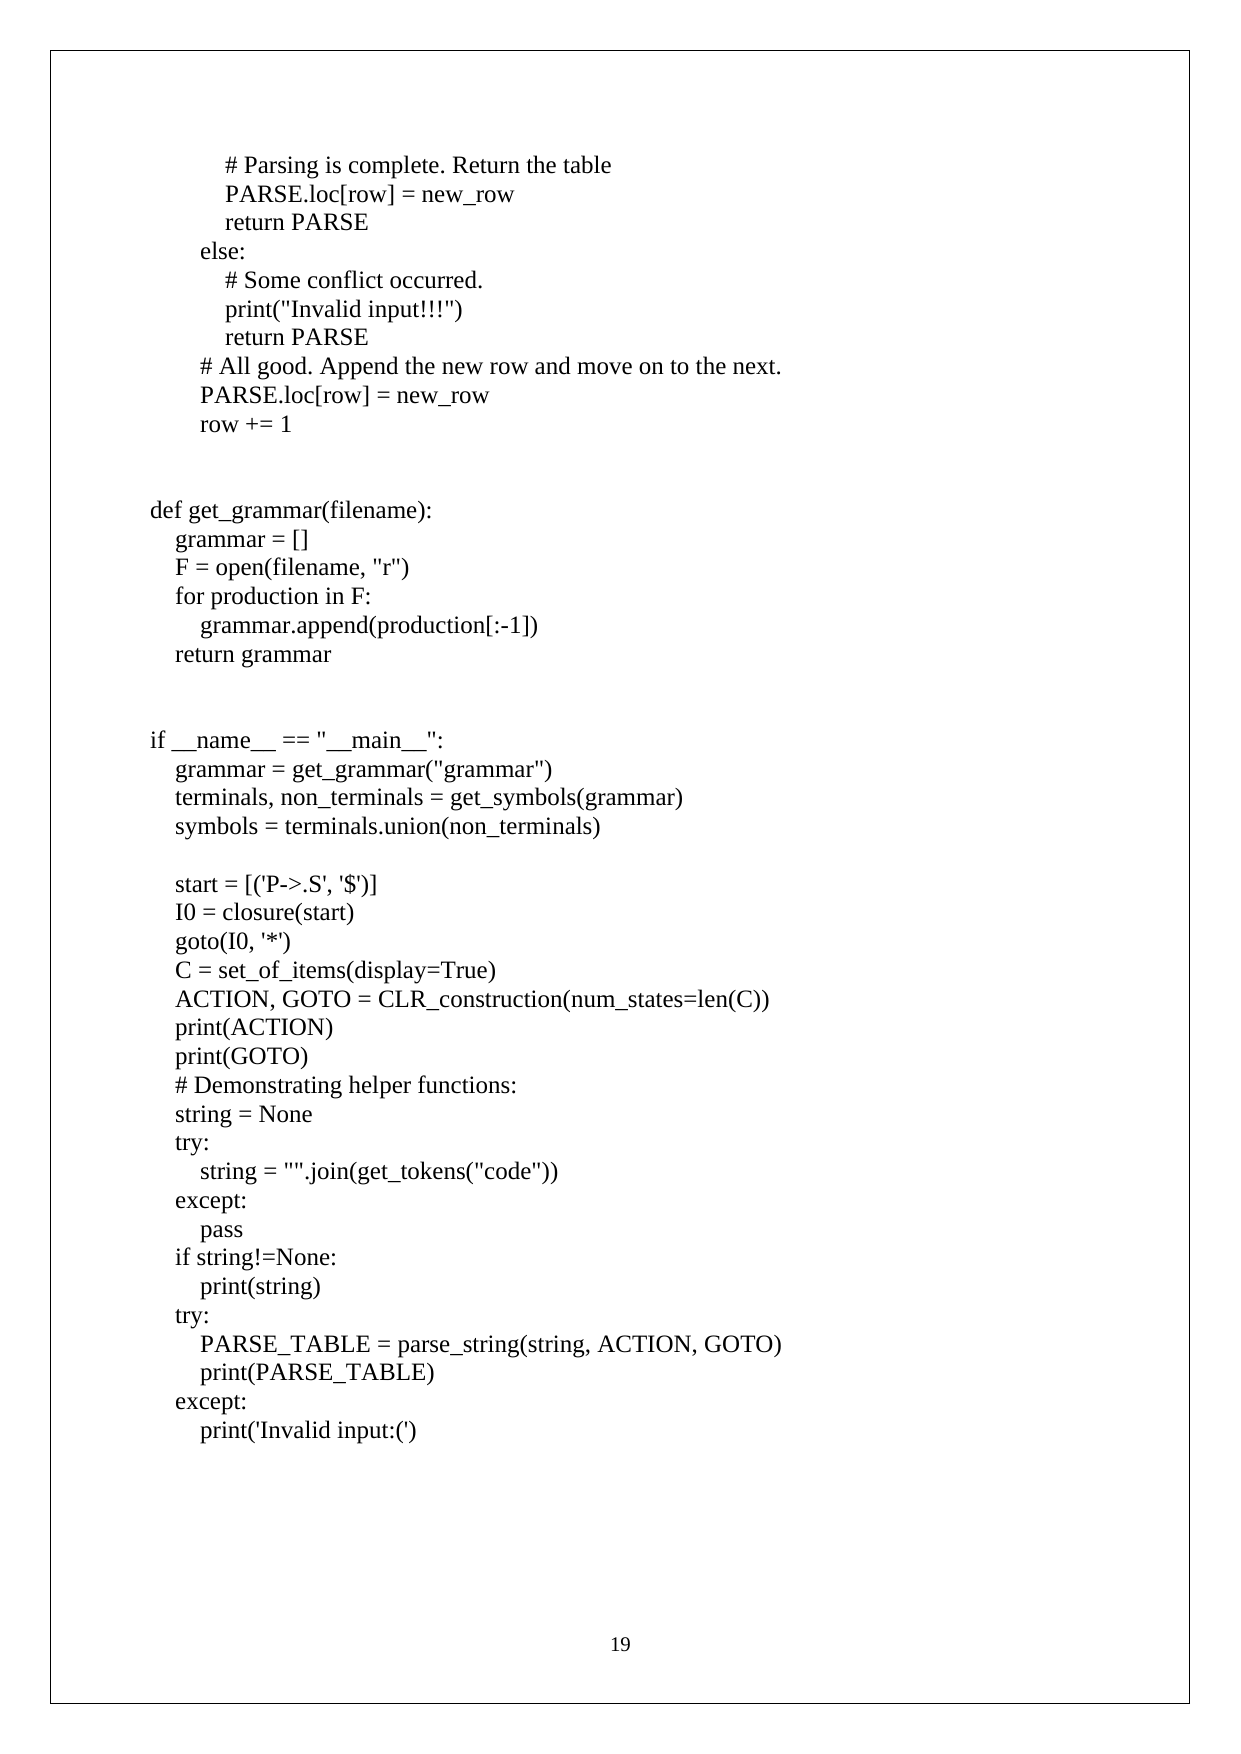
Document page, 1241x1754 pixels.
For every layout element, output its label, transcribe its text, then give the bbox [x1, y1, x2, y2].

text except: [150, 1386, 1090, 1415]
text # All good. Append the new row and move on to the next. [150, 351, 1090, 380]
text print(string) [150, 1271, 1090, 1300]
text print(PARSE_TABLE) [150, 1357, 1090, 1386]
text grammar = [] [150, 524, 1090, 552]
text PARSE_TABLE = parse_string(string, ACTION, GOTO) [150, 1329, 1090, 1357]
text except: [150, 1185, 1090, 1214]
text print("Invalid input!!!") [150, 294, 1090, 322]
text # Demonstrating helper functions: [150, 1070, 1090, 1099]
text string = "".join(get_tokens("code")) [150, 1156, 1090, 1185]
text symbols = terminals.union(non_terminals) [150, 811, 1090, 840]
text grammar.append(production[:-1]) [150, 610, 1090, 639]
text grammar = get_grammar("grammar") [150, 754, 1090, 782]
text row += 1 [150, 409, 1090, 437]
text F = open(filename, "r") [150, 552, 1090, 581]
text return PARSE [150, 322, 1090, 351]
text for production in F: [150, 581, 1090, 610]
text goto(I0, '*') [150, 926, 1090, 955]
text else: [150, 236, 1090, 265]
text try: [150, 1300, 1090, 1329]
text start = [('P->.S', '$')] [150, 869, 1090, 897]
text string = None [150, 1099, 1090, 1127]
text print(ACTION) [150, 1012, 1090, 1041]
text if __name__ == "__main__": [150, 725, 1090, 754]
text terminals, non_terminals = get_symbols(grammar) [150, 782, 1090, 811]
text PARSE.loc[row] = new_row [150, 179, 1090, 207]
text print(GOTO) [150, 1041, 1090, 1070]
text return grammar [150, 639, 1090, 667]
text # Some conflict occurred. [150, 265, 1090, 294]
text PARSE.loc[row] = new_row [150, 380, 1090, 409]
text print('Invalid input:(') [150, 1415, 1090, 1444]
text pass [150, 1214, 1090, 1242]
text C = set_of_items(display=True) [150, 955, 1090, 984]
text def get_grammar(filename): [150, 495, 1090, 524]
text ACTION, GOTO = CLR_construction(num_states=len(C)) [150, 984, 1090, 1012]
text if string!=None: [150, 1242, 1090, 1271]
text try: [150, 1127, 1090, 1156]
text I0 = closure(start) [150, 897, 1090, 926]
text # Parsing is complete. Return the table [150, 150, 1090, 179]
text return PARSE [150, 207, 1090, 236]
